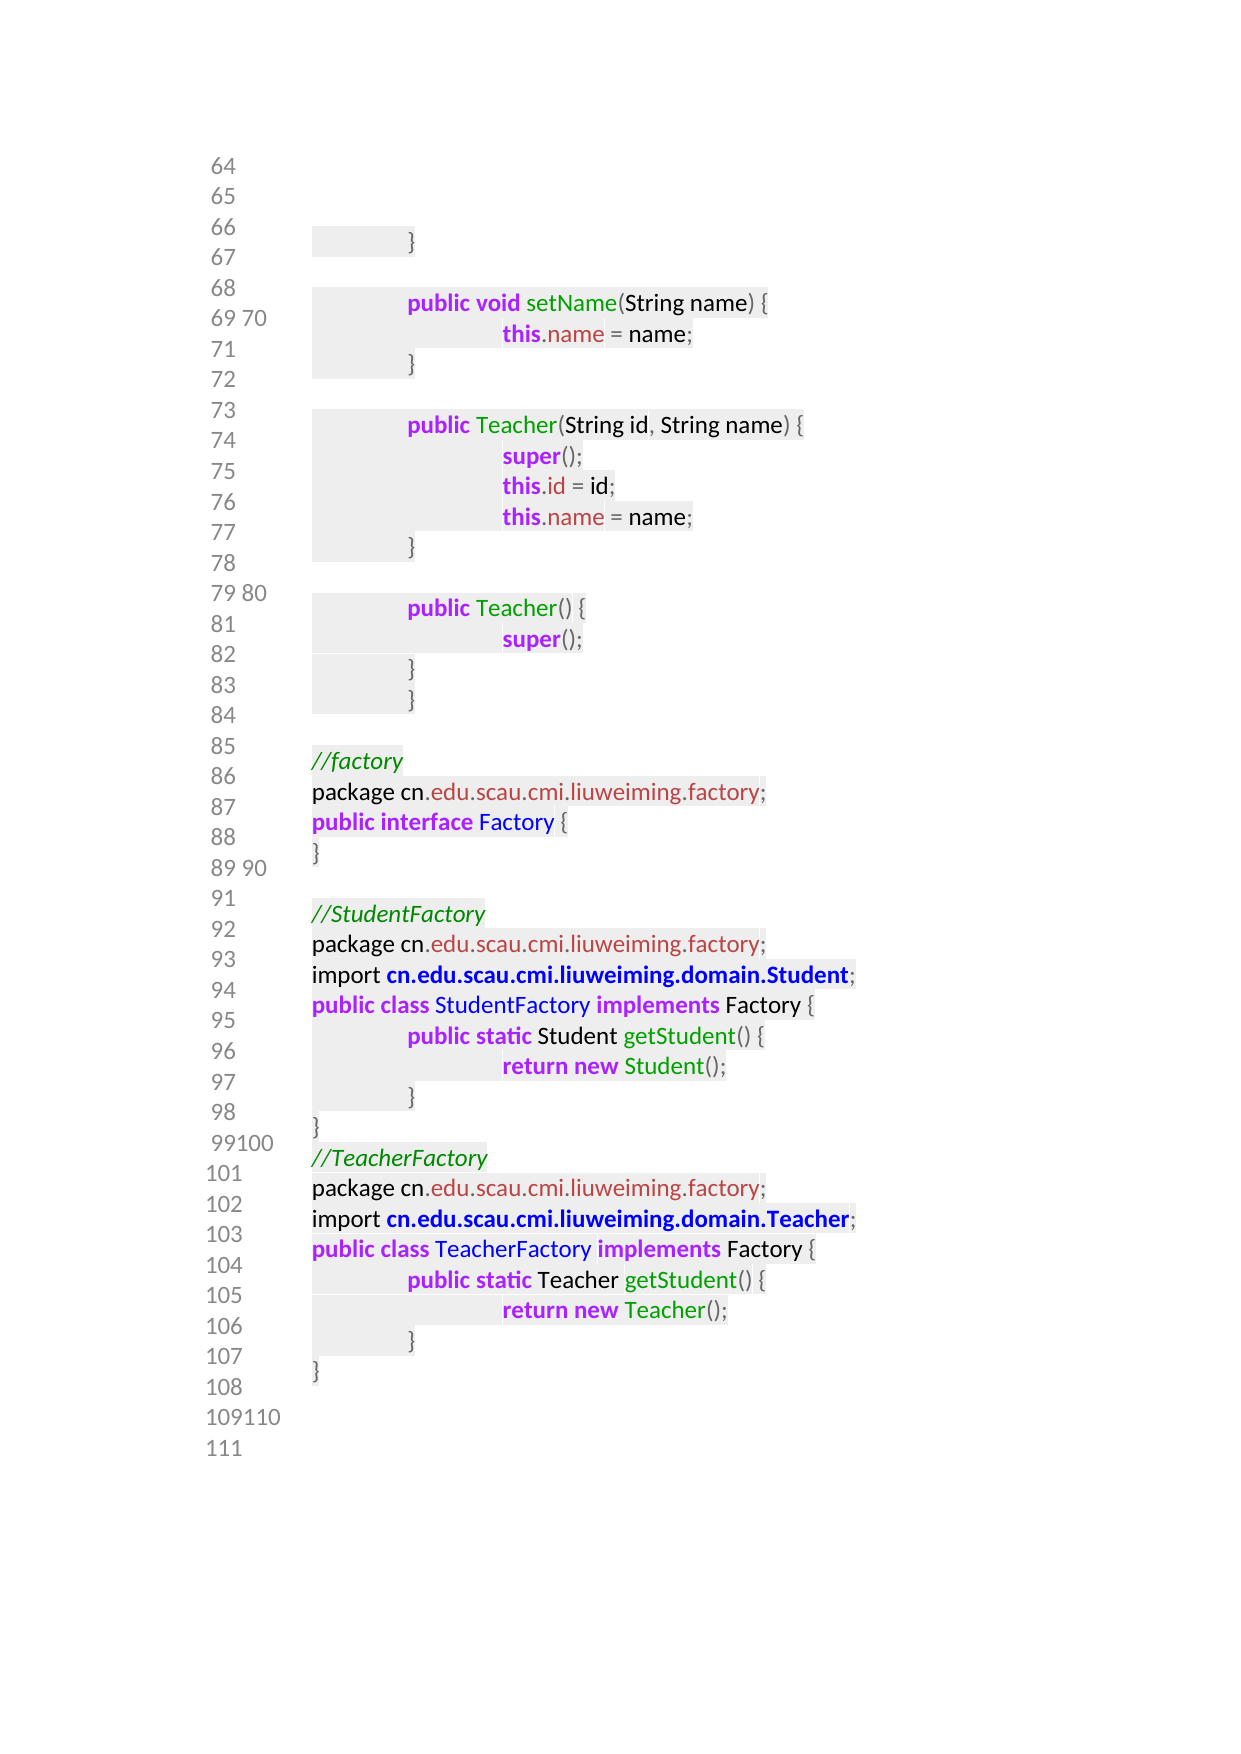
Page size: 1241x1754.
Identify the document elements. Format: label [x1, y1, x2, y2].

table_header [186, 150, 293, 1472]
table_header [293, 150, 984, 1472]
